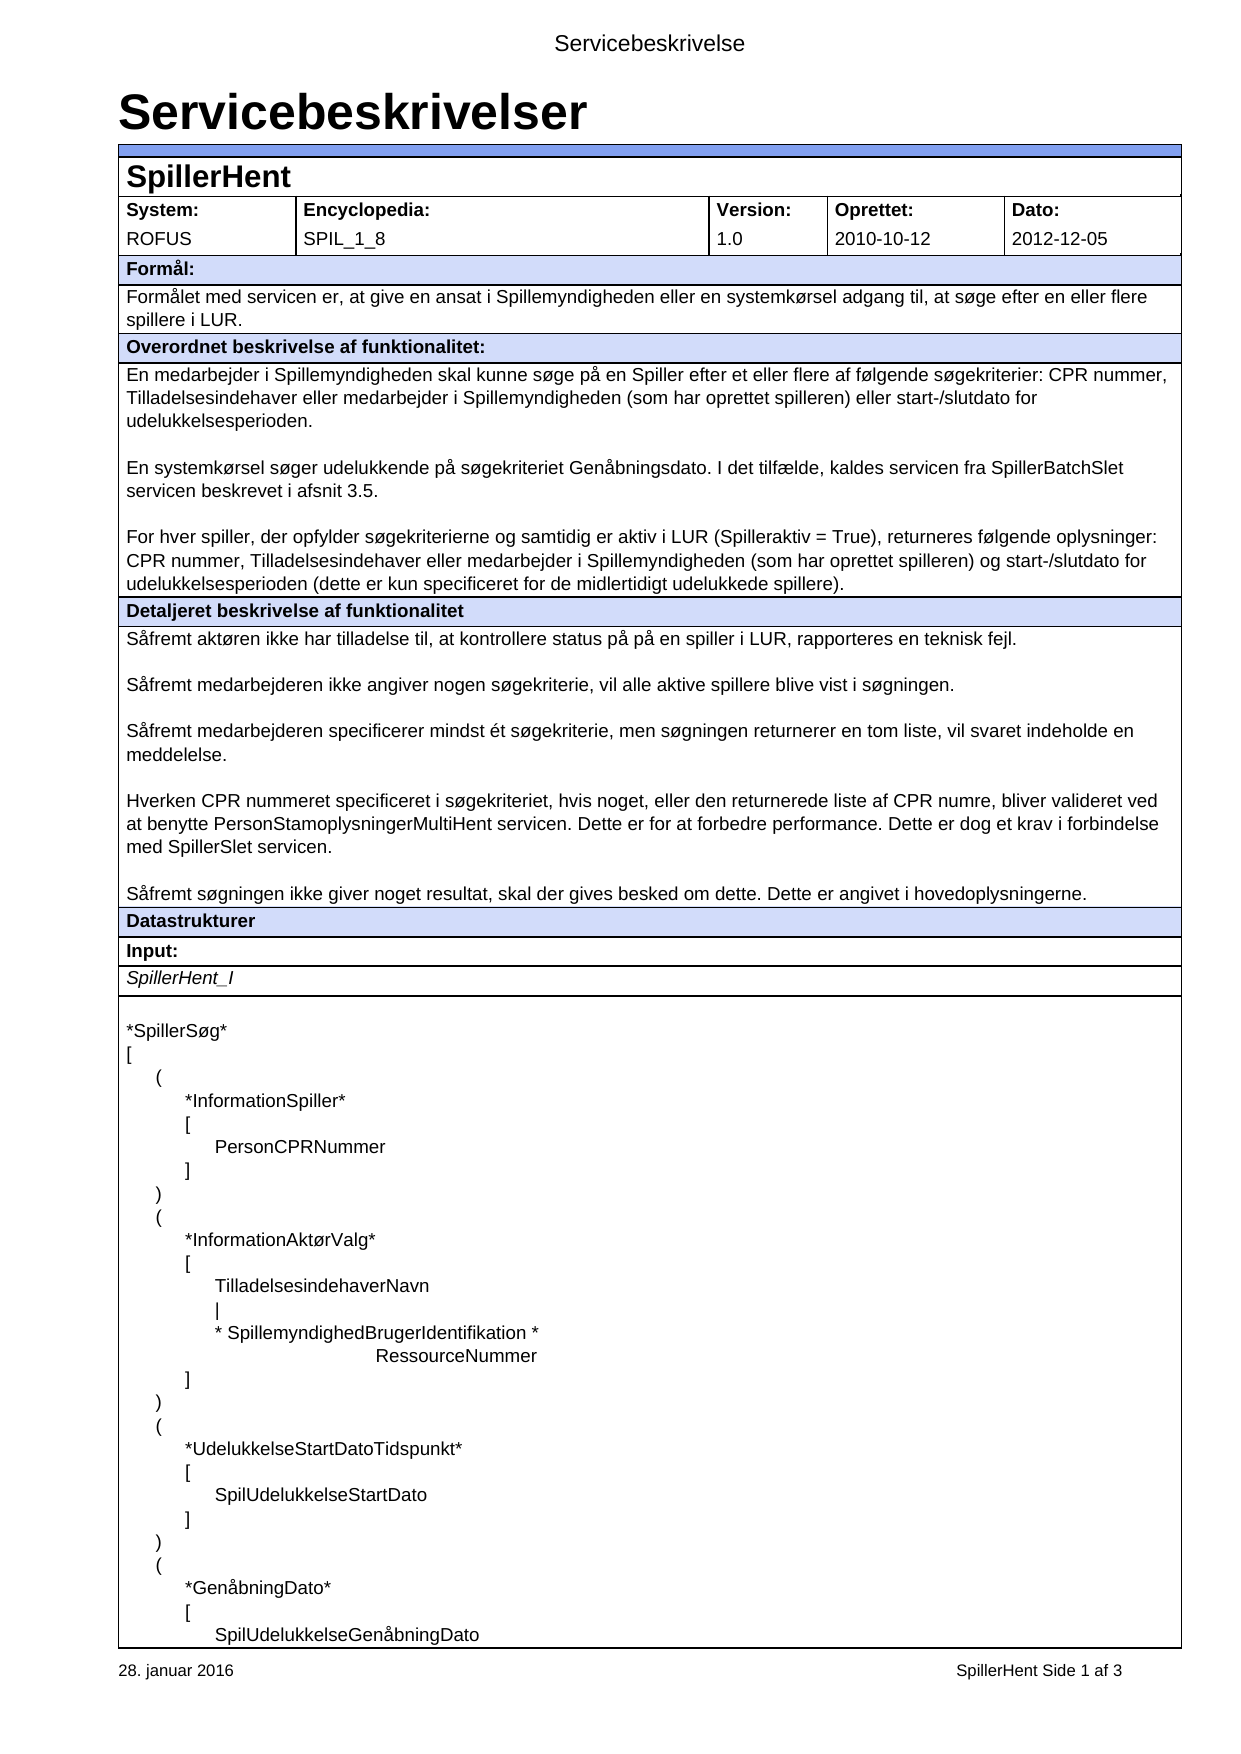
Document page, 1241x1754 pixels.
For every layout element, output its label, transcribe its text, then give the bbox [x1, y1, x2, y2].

table_cell Såfremt aktøren ikke har tilladelse til, at kontrollere status på på en spiller i LUR, rapporteres en teknisk fejl. Såfremt medarbejderen ikke angiver nogen søgekriterie, vil alle aktive spillere blive vist i søgningen. Såfremt medarbejderen specificerer mindst ét søgekriterie, men søgningen returnerer en tom liste, vil svaret indeholde en meddelelse. Hverken CPR nummeret specificeret i søgekriteriet, hvis noget, eller den returnerede liste af CPR numre, bliver valideret ved at benytte PersonStamoplysningerMultiHent servicen. Dette er for at forbedre performance. Dette er dog et krav i forbindelse med SpillerSlet servicen. Såfremt søgningen ikke giver noget resultat, skal der gives besked om dette. Dette er angivet i hovedoplysningerne. [119, 627, 1181, 906]
table_cell Encyclopedia: [297, 197, 708, 225]
table_cell ROFUS [119, 225, 295, 254]
table_cell Version: [710, 197, 827, 225]
table_cell Oprettet: [828, 197, 1004, 225]
table_cell SpillerHent_I [119, 967, 1181, 995]
table_cell Formålet med servicen er, at give en ansat i Spillemyndigheden eller en systemkørsel adgang til, at søge efter en eller flere spillere i LUR. [119, 286, 1181, 332]
table_cell Datastrukturer [119, 908, 1181, 936]
table_cell 1.0 [710, 225, 827, 254]
table_cell SpillerHent [119, 158, 1181, 196]
table_cell Dato: [1005, 197, 1181, 225]
table_header [119, 145, 1181, 156]
table_cell Input: [119, 938, 1181, 965]
table_cell En medarbejder i Spillemyndigheden skal kunne søge på en Spiller efter et eller flere af følgende søgekriterier: CPR nummer, Tilladelsesindehaver eller medarbejder i Spillemyndigheden (som har oprettet spilleren) eller start-/slutdato for udelukkelsesperioden. En systemkørsel søger udelukkende på søgekriteriet Genåbningsdato. I det tilfælde, kaldes servicen fra SpillerBatchSlet servicen beskrevet i afsnit 3.5. For hver spiller, der opfylder søgekriterierne og samtidig er aktiv i LUR (Spilleraktiv = True), returneres følgende oplysninger: CPR nummer, Tilladelsesindehaver eller medarbejder i Spillemyndigheden (som har oprettet spilleren) og start-/slutdato for udelukkelsesperioden (dette er kun specificeret for de midlertidigt udelukkede spillere). [119, 364, 1181, 596]
table_cell Formål: [119, 256, 1181, 284]
table_cell Overordnet beskrivelse af funktionalitet: [119, 334, 1181, 362]
table_cell 2010-10-12 [828, 225, 1004, 254]
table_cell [119, 997, 1181, 1647]
table_cell SPIL_1_8 [297, 225, 708, 254]
text Servicebeskrivelser [118, 82, 1181, 140]
table_cell 2012-12-05 [1005, 225, 1181, 254]
table_cell Detaljeret beskrivelse af funktionalitet [119, 598, 1181, 626]
table_cell System: [119, 197, 295, 225]
